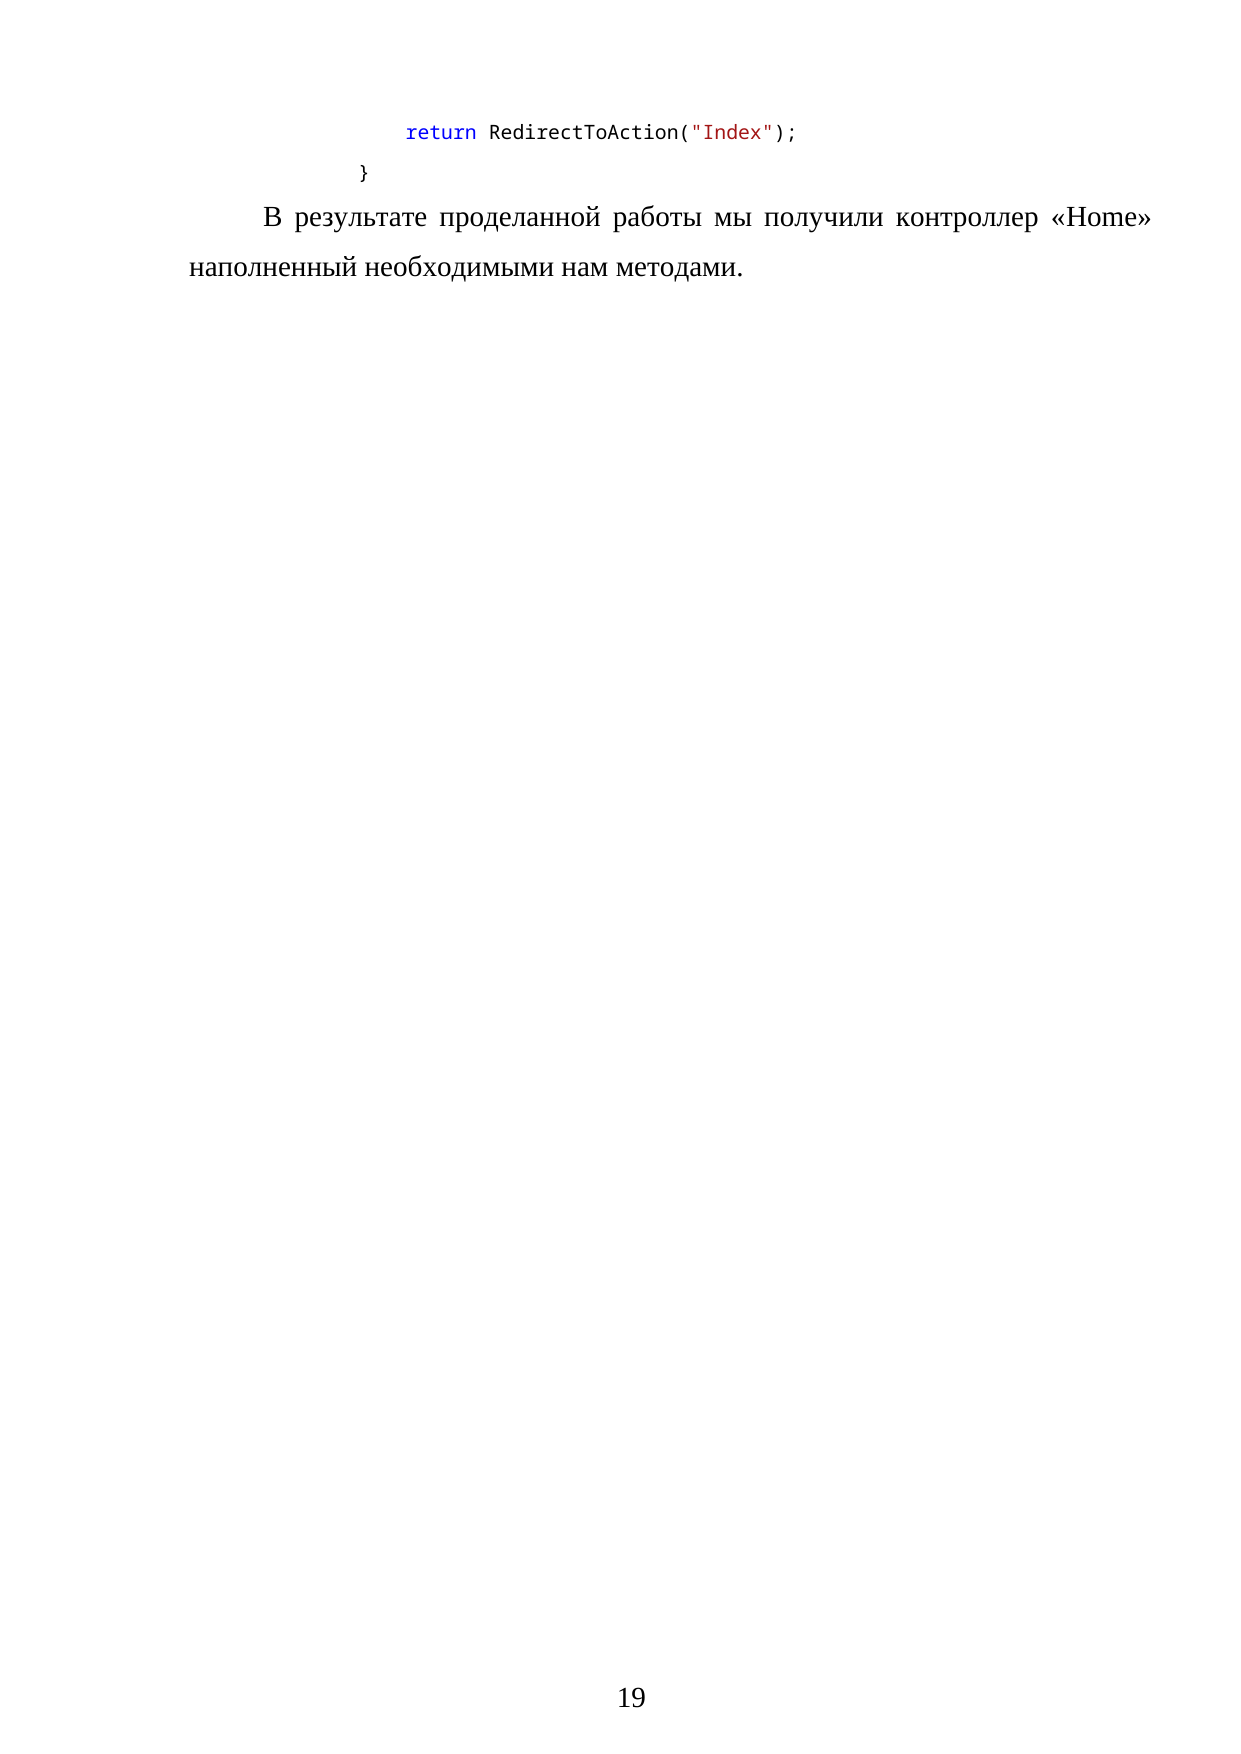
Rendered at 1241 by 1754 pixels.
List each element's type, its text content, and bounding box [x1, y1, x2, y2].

text return RedirectToAction("Index"); [189, 118, 1152, 145]
text В результате проделанной работы мы получили контроллер «Home» наполненный необходимыми нам методами. [189, 199, 1152, 283]
text } [189, 158, 1152, 186]
